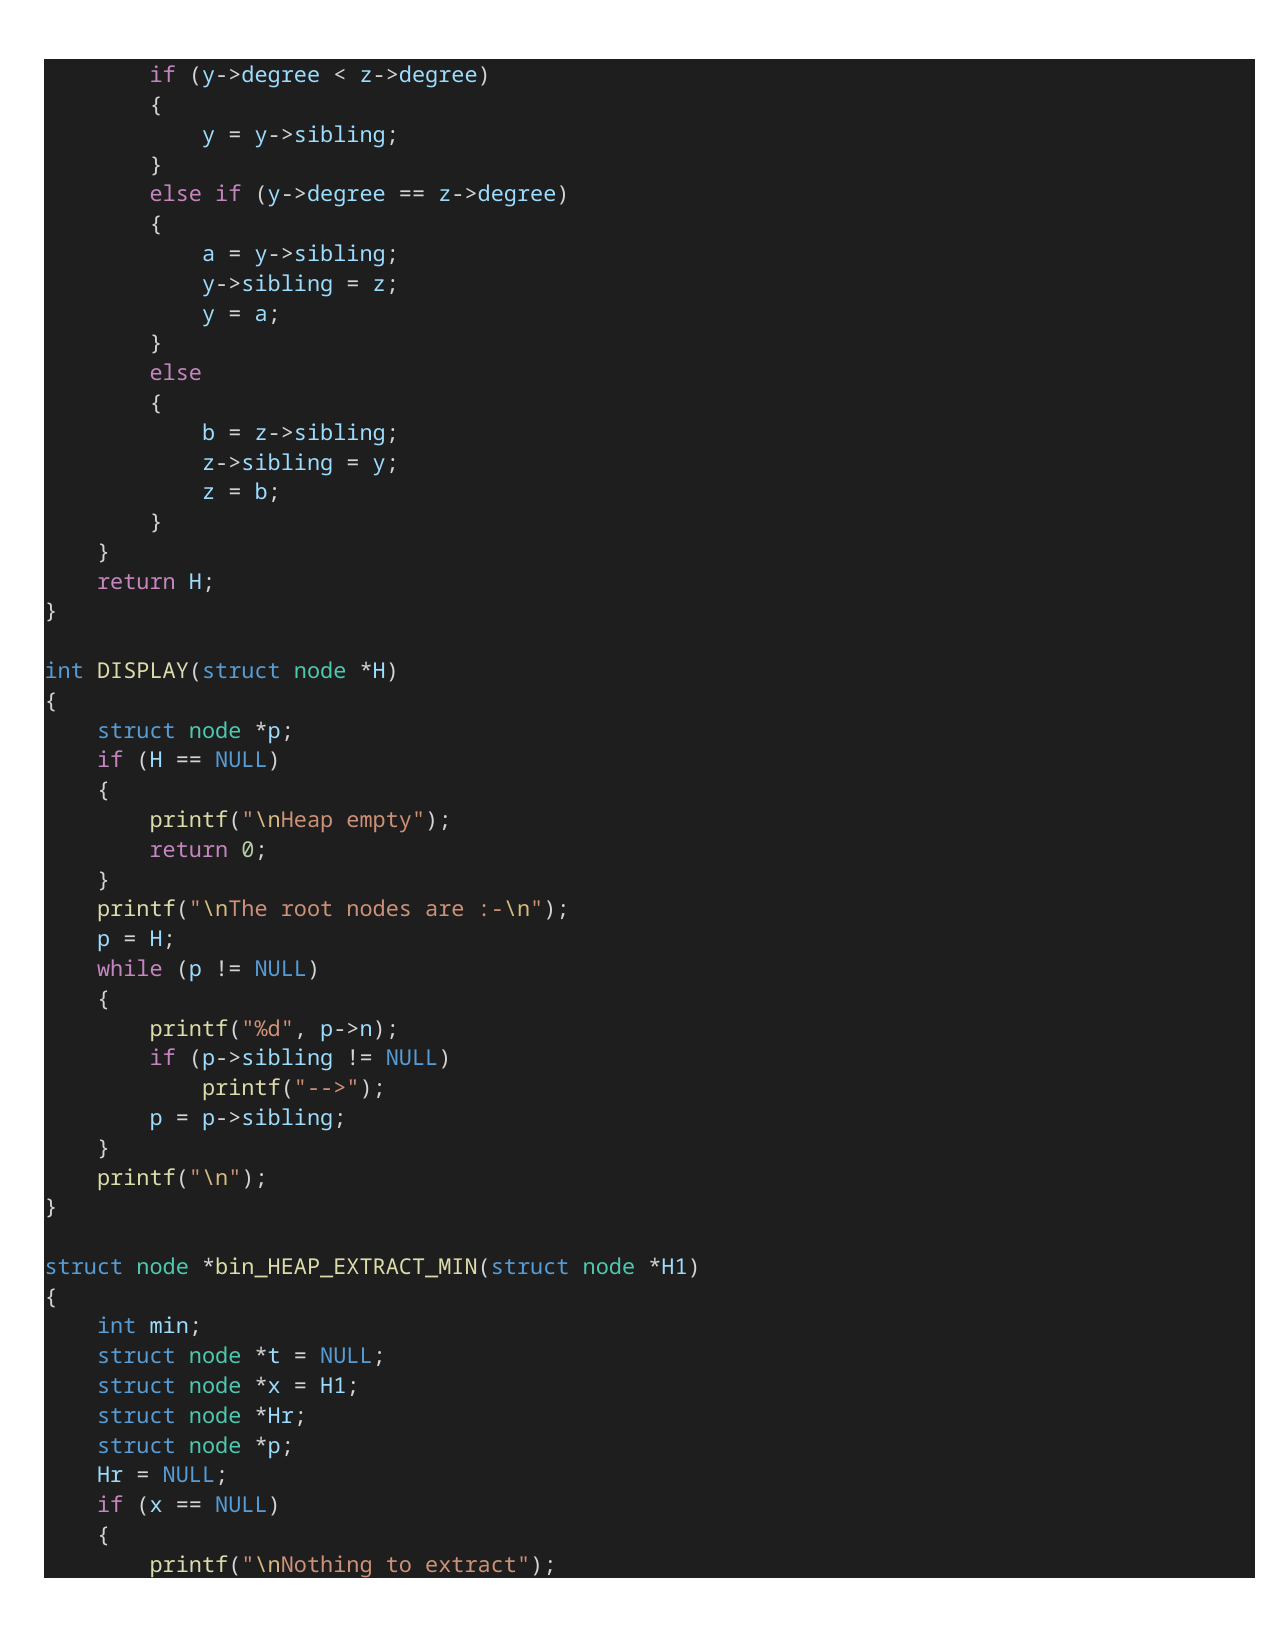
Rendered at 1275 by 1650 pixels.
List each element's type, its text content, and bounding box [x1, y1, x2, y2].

text } [44, 1132, 1255, 1161]
text p = p->sibling; [44, 1102, 1255, 1132]
text return 0; [44, 834, 1255, 863]
text while (p != NULL) [44, 953, 1255, 983]
text if (y->degree < z->degree) [44, 59, 1255, 89]
text } [44, 863, 1255, 893]
text struct node *Hr; [44, 1400, 1255, 1429]
text return H; [44, 566, 1255, 595]
text printf("\nNothing to extract"); [44, 1549, 1255, 1578]
text struct node *p; [44, 714, 1255, 744]
text } [44, 506, 1255, 536]
text { [44, 387, 1255, 417]
text struct node *t = NULL; [44, 1340, 1255, 1370]
text } [44, 595, 1255, 625]
text } [44, 327, 1255, 357]
text { [44, 208, 1255, 238]
text if (H == NULL) [44, 744, 1255, 774]
text { [44, 983, 1255, 1012]
text p = H; [44, 923, 1255, 953]
text z->sibling = y; [44, 446, 1255, 476]
text y = y->sibling; [44, 119, 1255, 148]
text struct node *x = H1; [44, 1370, 1255, 1400]
text } [44, 536, 1255, 566]
text z = b; [44, 476, 1255, 506]
text if (x == NULL) [44, 1489, 1255, 1519]
text { [44, 89, 1255, 119]
text int min; [44, 1310, 1255, 1340]
text printf("\nHeap empty"); [44, 804, 1255, 834]
text { [44, 774, 1255, 804]
text { [44, 1519, 1255, 1549]
text { [44, 1281, 1255, 1310]
text struct node *bin_HEAP_EXTRACT_MIN(struct node *H1) [44, 1251, 1255, 1281]
text else if (y->degree == z->degree) [44, 178, 1255, 208]
text y = a; [44, 297, 1255, 327]
text a = y->sibling; [44, 238, 1255, 268]
text { [44, 685, 1255, 714]
text Hr = NULL; [44, 1459, 1255, 1489]
text printf("%d", p->n); [44, 1012, 1255, 1042]
text y->sibling = z; [44, 268, 1255, 297]
text printf("-->"); [44, 1072, 1255, 1102]
text } [44, 1191, 1255, 1221]
text } [44, 148, 1255, 178]
text b = z->sibling; [44, 417, 1255, 446]
text printf("\nThe root nodes are :-\n"); [44, 893, 1255, 923]
text struct node *p; [44, 1429, 1255, 1459]
text else [44, 357, 1255, 387]
text printf("\n"); [44, 1161, 1255, 1191]
text if (p->sibling != NULL) [44, 1042, 1255, 1072]
text int DISPLAY(struct node *H) [44, 655, 1255, 685]
